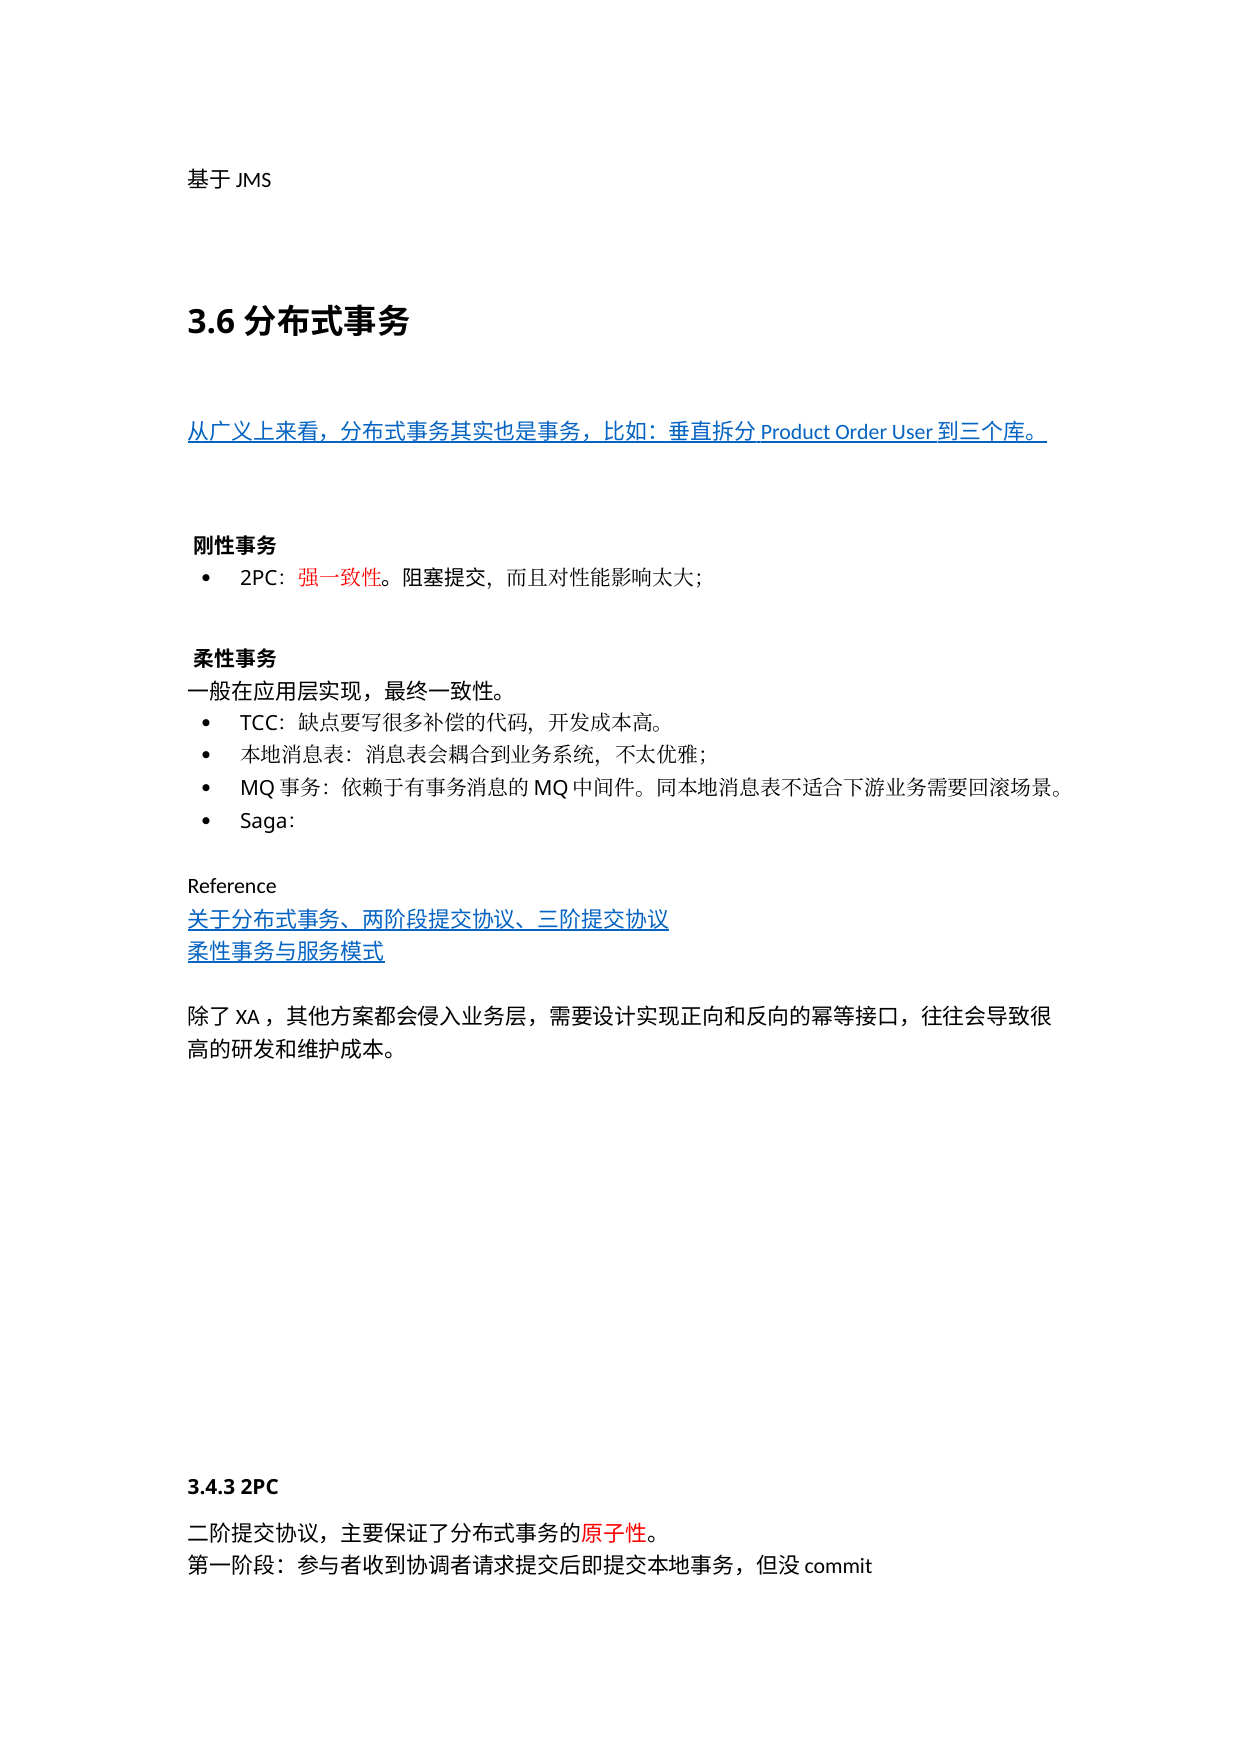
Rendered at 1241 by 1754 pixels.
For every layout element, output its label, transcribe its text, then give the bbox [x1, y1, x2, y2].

list TCC：缺点要写很多补偿的代码，开发成本高。 [202, 706, 1053, 739]
text 一般在应用层实现，最终一致性。 [187, 674, 1053, 706]
text 柔性事务 [193, 641, 1053, 674]
text 关于分布式事务、两阶段提交协议、三阶提交协议 [187, 901, 1053, 934]
text 第一阶段：参与者收到协调者请求提交后即提交本地事务，但没commit [187, 1548, 1053, 1580]
list 2PC：强一致性。阻塞提交，而且对性能影响太大； [202, 560, 1053, 593]
text 二阶提交协议，主要保证了分布式事务的原子性。 [187, 1515, 1053, 1548]
subtitle 3.6 分布式事务 [187, 287, 1053, 352]
text 柔性事务与服务模式 [187, 934, 1053, 966]
text Reference [187, 869, 1053, 901]
subtitle 3.4.3 2PC [187, 1470, 1053, 1503]
list MQ事务：依赖于有事务消息的MQ中间件。同本地消息表不适合下游业务需要回滚场景。 [202, 771, 1053, 804]
list Saga： [202, 804, 1053, 836]
text 除了XA ，其他方案都会侵入业务层，需要设计实现正向和反向的幂等接口，往往会导致很高的研发和维护成本。 [187, 999, 1053, 1064]
text 刚性事务 [193, 528, 1053, 560]
list 本地消息表：消息表会耦合到业务系统，不太优雅； [202, 739, 1053, 771]
text 从广义上来看，分布式事务其实也是事务，比如：垂直拆分Product Order User到三个库。 [187, 414, 1053, 446]
text 基于JMS [187, 162, 1053, 194]
